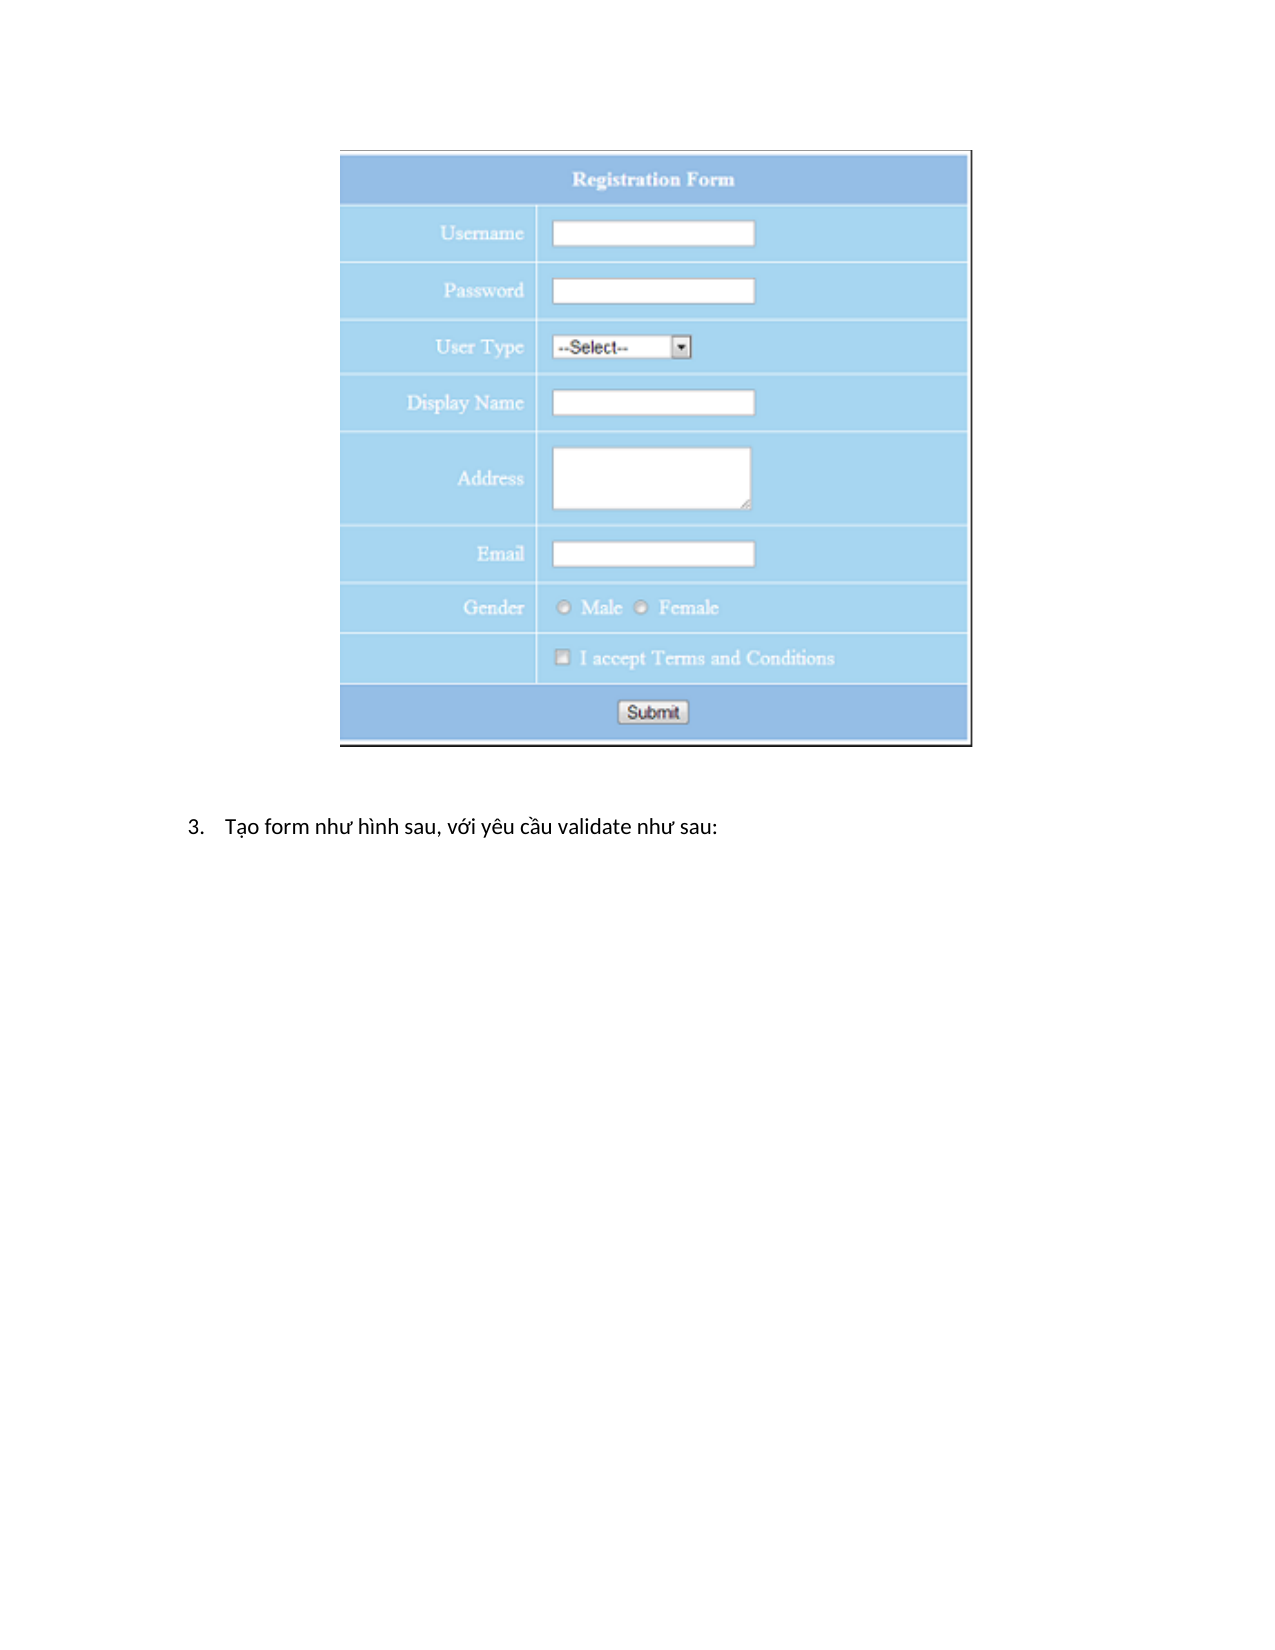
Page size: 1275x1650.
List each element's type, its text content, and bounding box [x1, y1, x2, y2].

list Tạo form như hình sau, với yêu cầu validate như sau: [187, 812, 1125, 840]
picture [340, 150, 973, 747]
